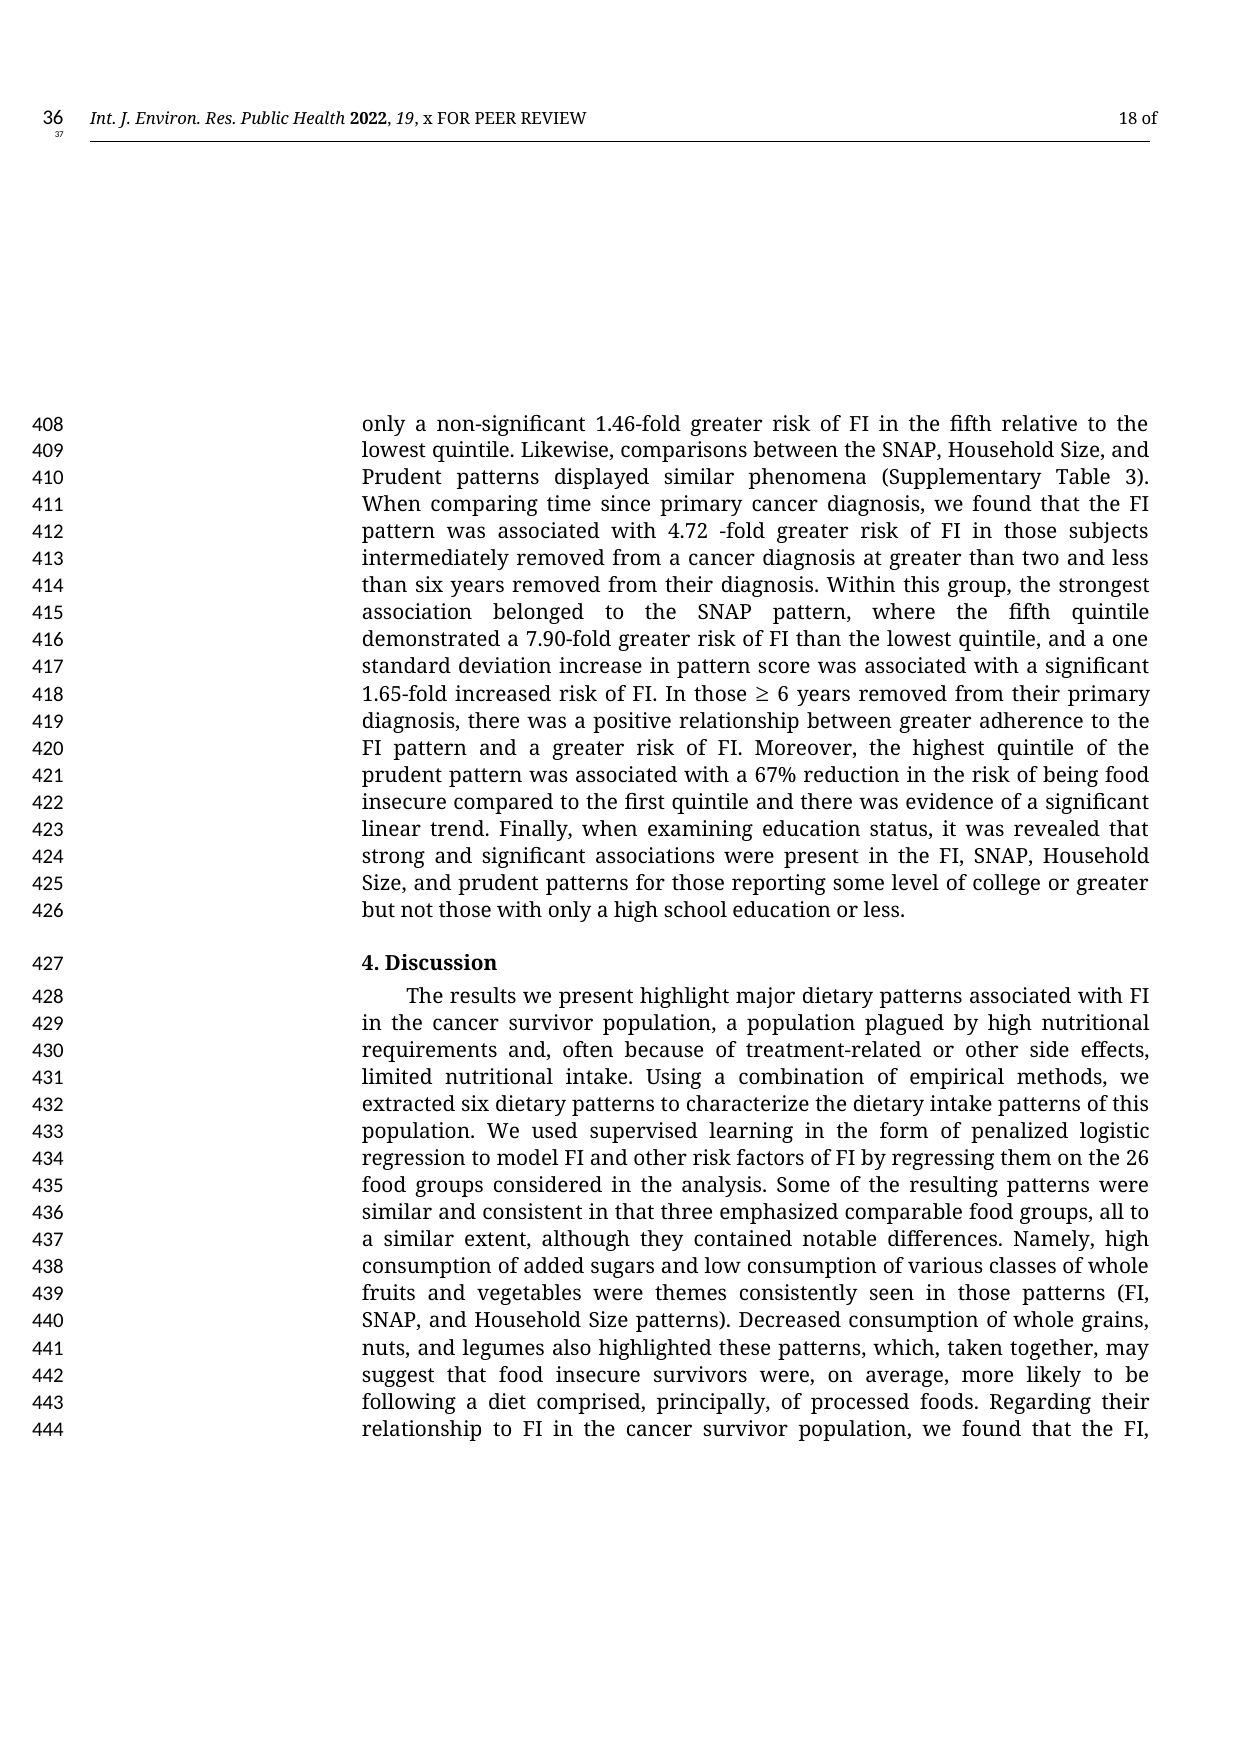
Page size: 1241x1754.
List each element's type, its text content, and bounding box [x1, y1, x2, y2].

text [362, 409, 1150, 924]
subtitle 4. Discussion [362, 949, 1150, 976]
